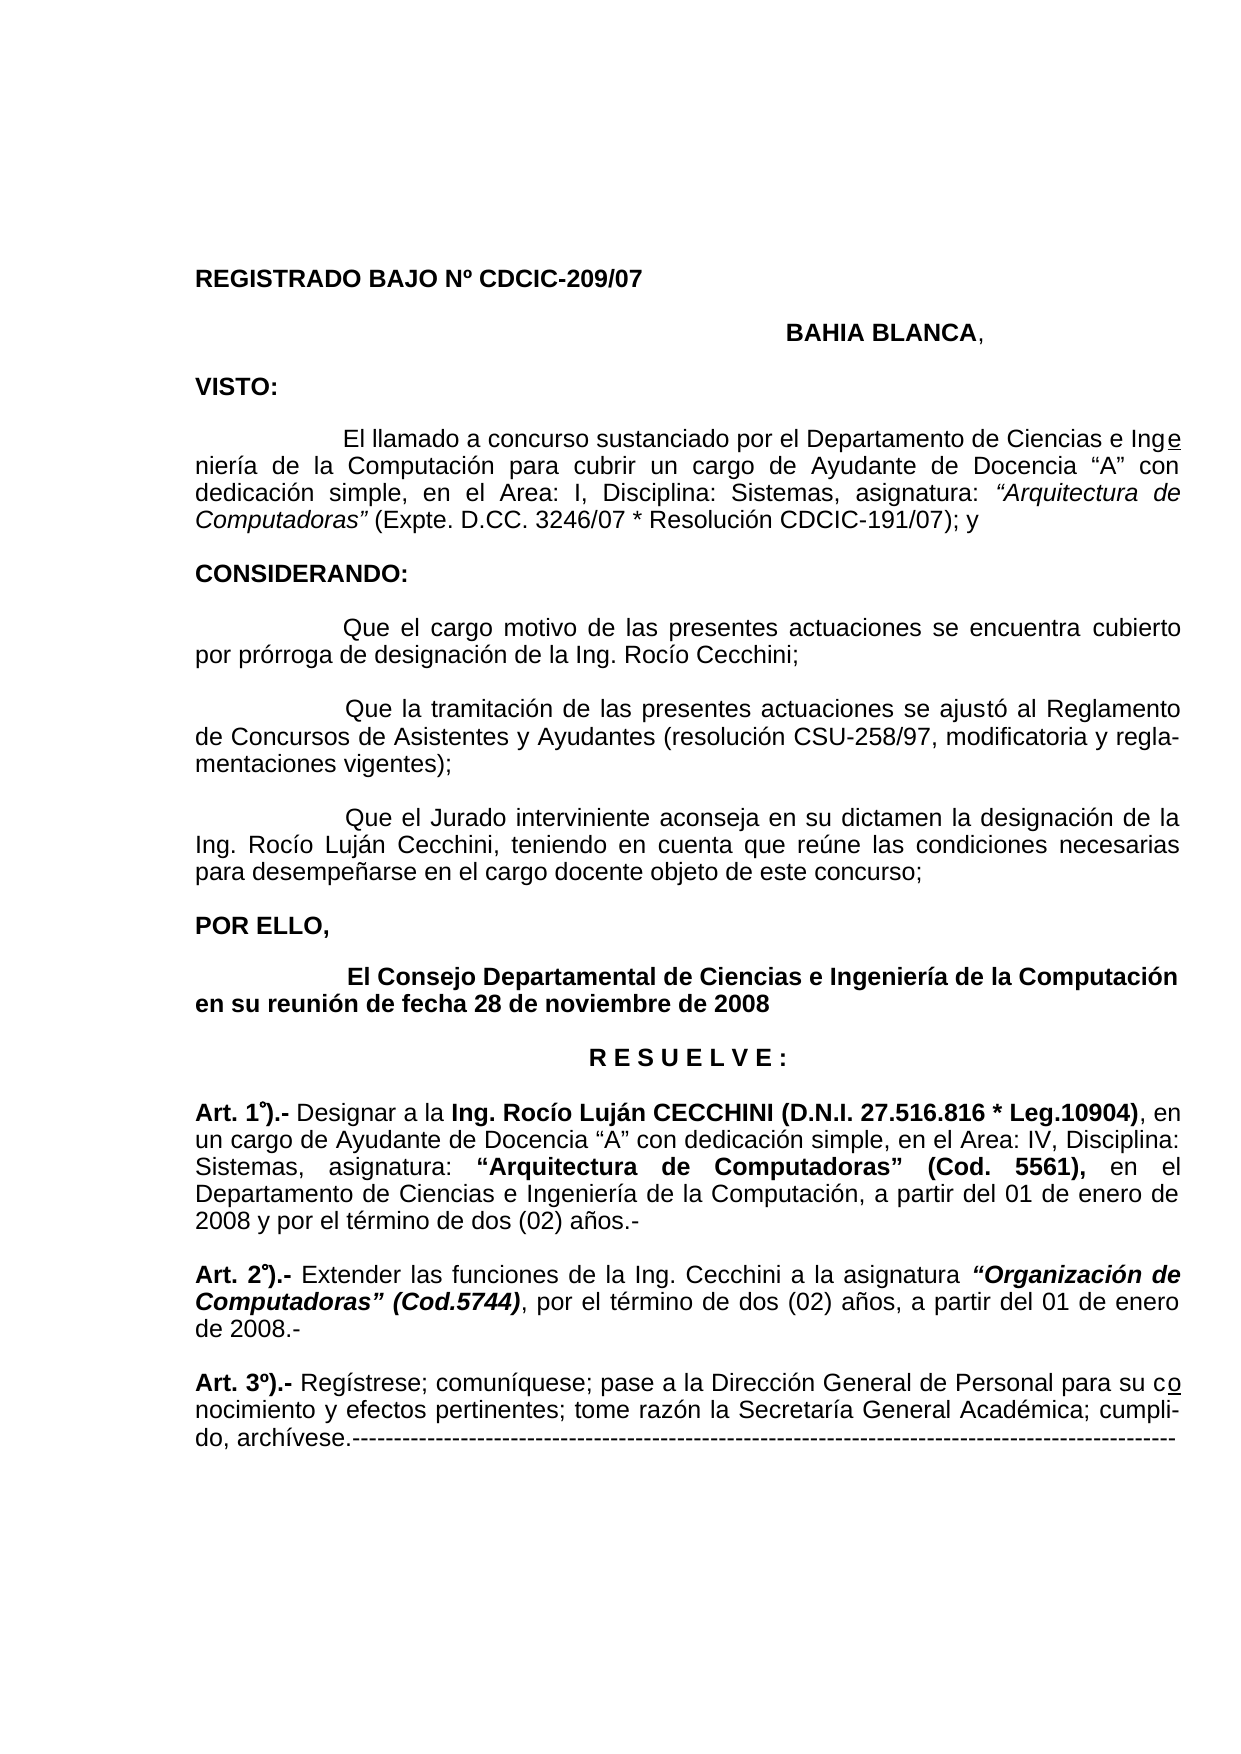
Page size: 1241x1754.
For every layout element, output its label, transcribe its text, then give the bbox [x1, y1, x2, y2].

text Art. 3º).- Regístrese; comuníquese; pase a la Dirección General de Personal para su co nocimiento y efectos pertinentes; tome razón la Secretaría General Académica; cumpli-do, archívese.--------------------------------------------------------------------------------------------------- [195, 1370, 1181, 1451]
text Que el Jurado interviniente aconseja en su dictamen la designación de la Ing. Rocío Luján Cecchini, teniendo en cuenta que reúne las condiciones necesarias para desempeñarse en el cargo docente objeto de este concurso; [195, 804, 1181, 886]
subtitle REGISTRADO BAJO Nº CDCIC-209/07 [195, 266, 1181, 293]
text R E S U E L V E : [195, 1045, 1181, 1072]
text BAHIA BLANCA, [195, 320, 1181, 347]
text Art. 1).- Designar a la Ing. Rocío Luján CECCHINI (D.N.I. 27.516.816 * Leg.10904), en un cargo de Ayudante de Docencia “A” con dedicación simple, en el Area: IV, Disciplina: Sistemas, asignatura: “Arquitectura de Computadoras” (Cod. 5561), en el Departamento de Ciencias e Ingeniería de la Computación, a partir del 01 de enero de 2008 y por el término de dos (02) años.- [195, 1099, 1181, 1235]
text El Consejo Departamental de Ciencias e Ingeniería de la Computación [270, 964, 1181, 991]
text CONSIDERANDO: [195, 561, 1181, 588]
text Art. 2).- Extender las funciones de la Ing. Cecchini a la asignatura “Organización de Computadoras” (Cod.5744), por el término de dos (02) años, a partir del 01 de enero de 2008.- [195, 1262, 1181, 1343]
text VISTO: [195, 374, 1181, 401]
text Que la tramitación de las presentes actuaciones se ajustó al Reglamento de Concursos de Asistentes y Ayudantes (resolución CSU-258/97, modificatoria y regla-mentaciones vigentes); [195, 696, 1181, 777]
text Que el cargo motivo de las presentes actuaciones se encuentra cubierto por prórroga de designación de la Ing. Rocío Cecchini; [195, 615, 1181, 669]
text El llamado a concurso sustanciado por el Departamento de Ciencias e Inge niería de la Computación para cubrir un cargo de Ayudante de Docencia “A” con dedicación simple, en el Area: I, Disciplina: Sistemas, asignatura: “Arquitectura de Computadoras” (Expte. D.CC. 3246/07 * Resolución CDCIC-191/07); y [195, 425, 1181, 534]
text POR ELLO, [195, 913, 1181, 940]
text en su reunión de fecha 28 de noviembre de 2008 [195, 991, 1181, 1018]
